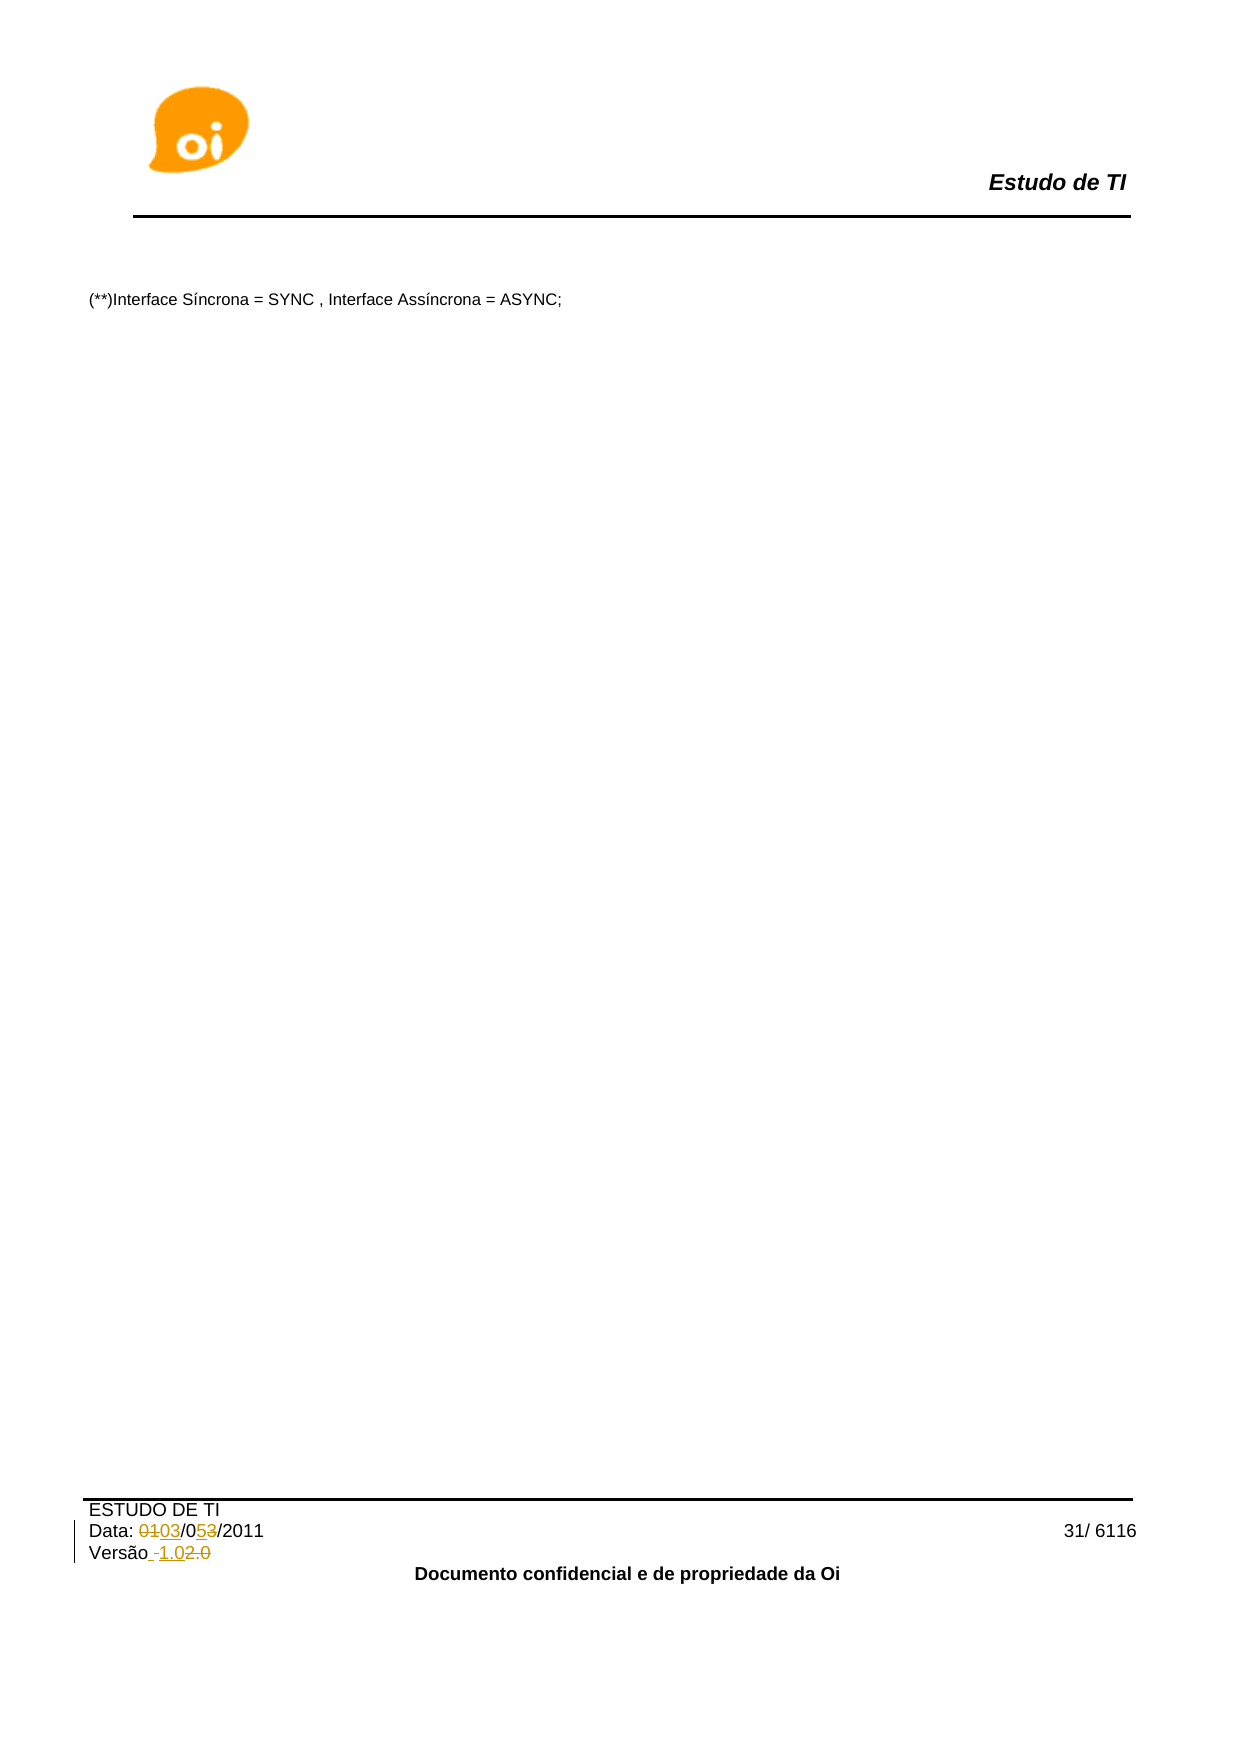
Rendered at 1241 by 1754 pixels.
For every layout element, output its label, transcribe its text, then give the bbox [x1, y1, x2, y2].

text (**)Interface Síncrona = SYNC , Interface Assíncrona = ASYNC; [89, 290, 1166, 309]
picture [133, 75, 262, 191]
